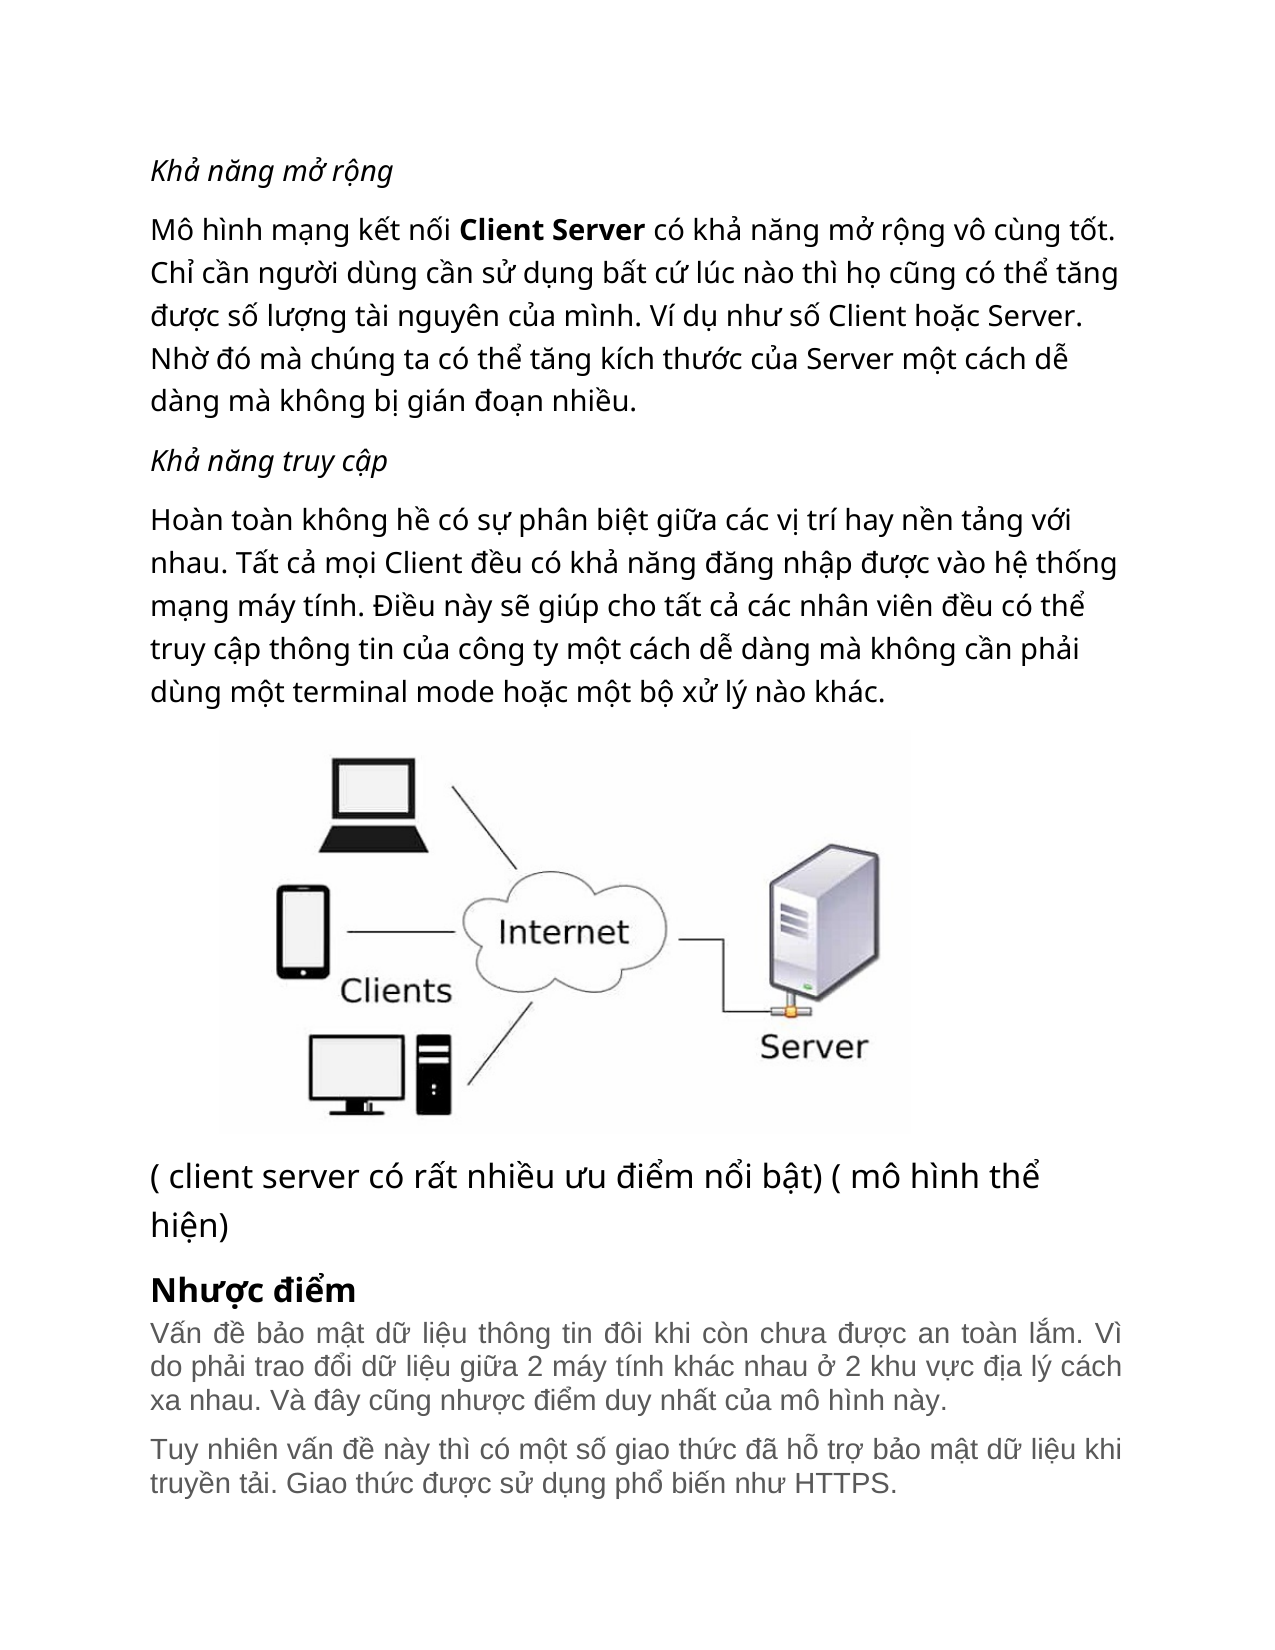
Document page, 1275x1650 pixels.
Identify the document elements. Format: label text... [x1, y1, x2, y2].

text ( client server có rất nhiều ưu điểm nổi bật) ( mô hình thể hiện) [150, 1152, 1125, 1247]
text Tuy nhiên vấn đề này thì có một số giao thức đã hỗ trợ bảo mật dữ liệu khi truyền tải. Giao thức được sử dụng phổ biến như HTTPS. [150, 1432, 1125, 1499]
text Khả năng truy cập [150, 440, 1125, 480]
subtitle Nhược điểm [150, 1267, 1125, 1312]
text Khả năng mở rộng [150, 150, 1125, 190]
text Mô hình mạng kết nối Client Server có khả năng mở rộng vô cùng tốt. Chỉ cần người dùng cần sử dụng bất cứ lúc nào thì họ cũng có thể tăng được số lượng tài nguyên của mình. Ví dụ như số Client hoặc Server. Nhờ đó mà chúng ta có thể tăng kích thước của Server một cách dễ dàng mà không bị gián đoạn nhiều. [150, 209, 1125, 420]
text Hoàn toàn không hề có sự phân biệt giữa các vị trí hay nền tảng với nhau. Tất cả mọi Client đều có khả năng đăng nhập được vào hệ thống mạng máy tính. Điều này sẽ giúp cho tất cả các nhân viên đều có thể truy cập thông tin của công ty một cách dễ dàng mà không cần phải dùng một terminal mode hoặc một bộ xử lý nào khác. [150, 500, 1125, 711]
picture [150, 730, 983, 1134]
text Vấn đề bảo mật dữ liệu thông tin đôi khi còn chưa được an toàn lắm. Vì do phải trao đổi dữ liệu giữa 2 máy tính khác nhau ở 2 khu vực địa lý cách xa nhau. Và đây cũng nhược điểm duy nhất của mô hình này. [150, 1316, 1125, 1417]
